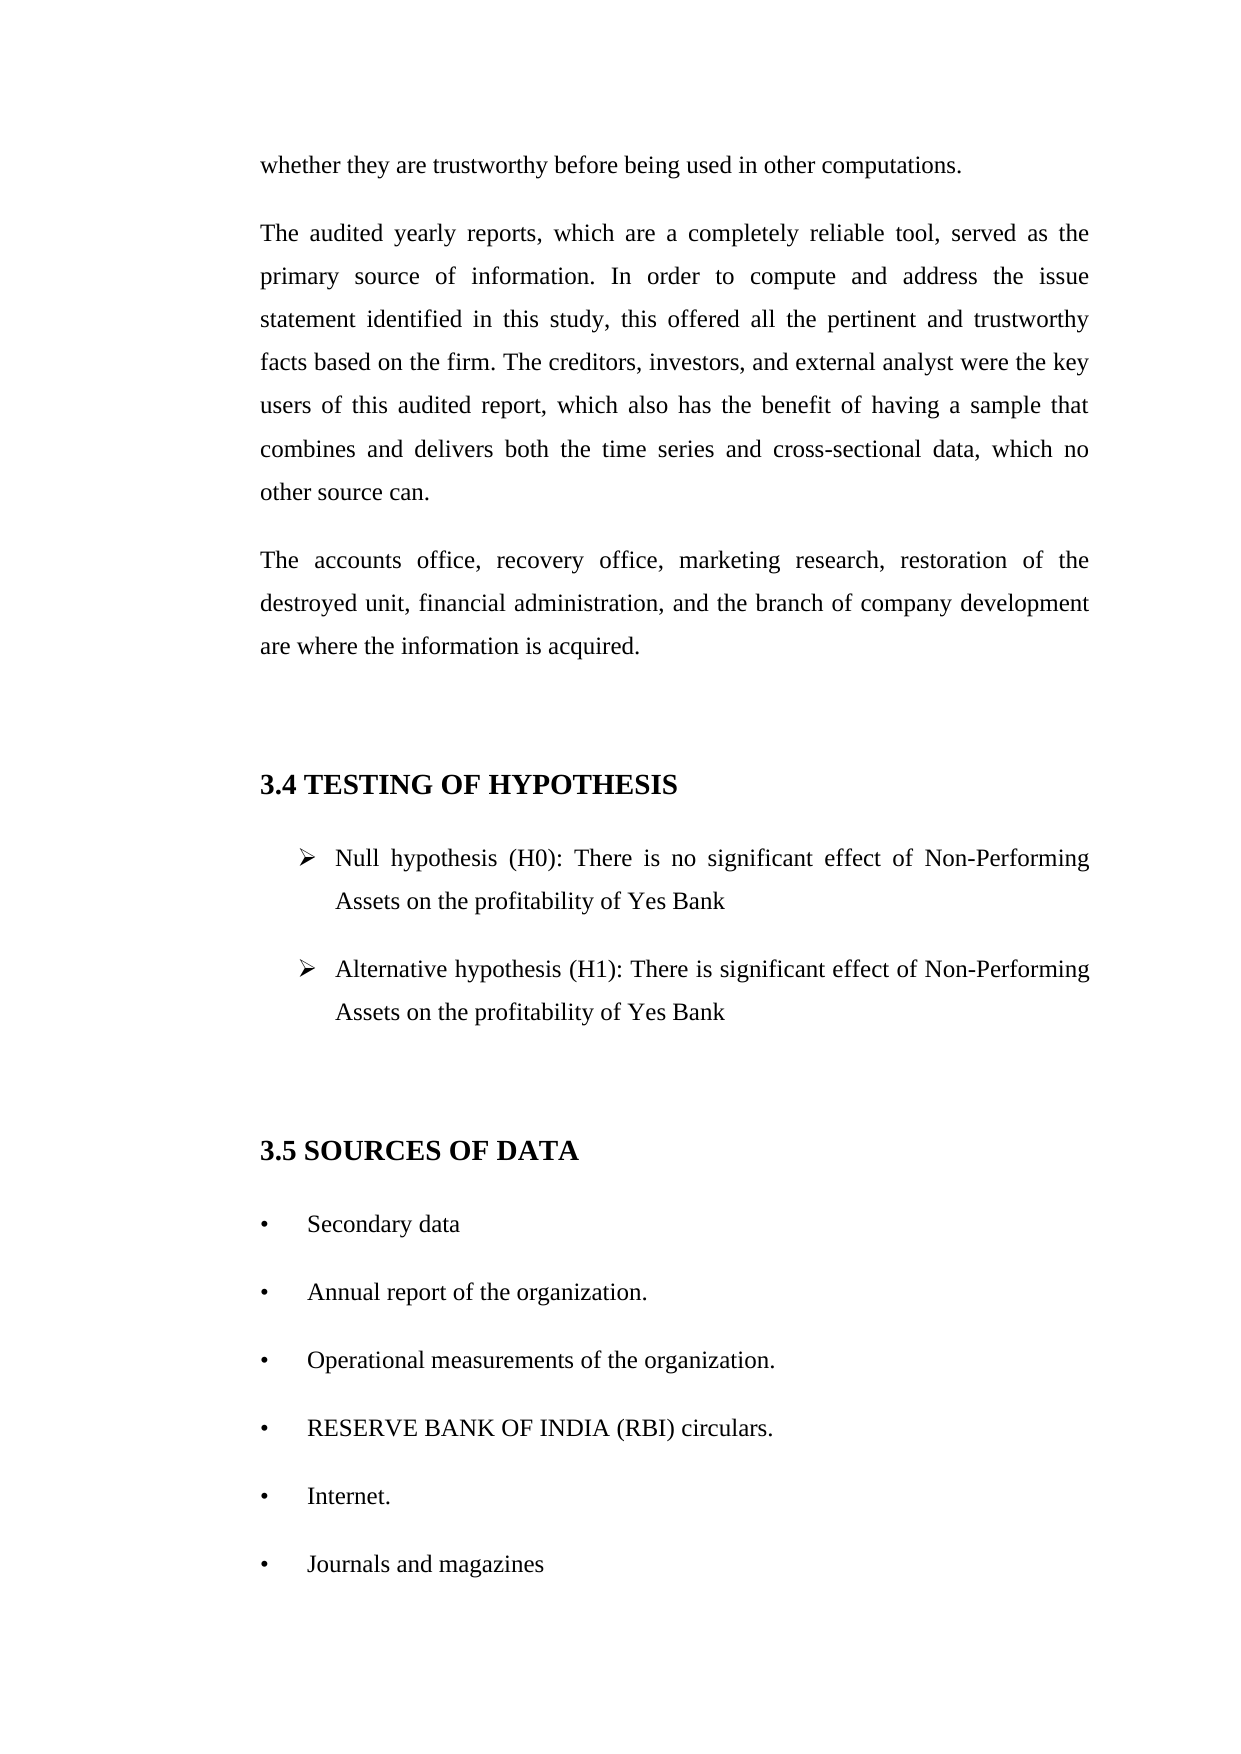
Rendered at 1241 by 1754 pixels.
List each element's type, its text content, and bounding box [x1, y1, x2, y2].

text The accounts office, recovery office, marketing research, restoration of the destroyed unit, financial administration, and the branch of company development are where the information is acquired. [260, 545, 1090, 660]
text 3.4 TESTING OF HYPOTHESIS [260, 767, 1090, 801]
subtitle 3.5 SOURCES OF DATA [260, 1133, 1090, 1167]
text The audited yearly reports, which are a completely reliable tool, served as the primary source of information. In order to compute and address the issue statement identified in this study, this offered all the pertinent and trustworthy facts based on the firm. The creditors, investors, and external analyst were the key users of this audited report, which also has the benefit of having a sample that combines and delivers both the time series and cross-sectional data, which no other source can. [260, 218, 1090, 506]
list Operational measurements of the organization. [260, 1345, 1090, 1374]
list Null hypothesis (H0): There is no significant effect of Non-Performing Assets on the profitability of Yes Bank [297, 843, 1090, 915]
list Annual report of the organization. [260, 1277, 1090, 1306]
list RESERVE BANK OF INDIA (RBI) circulars. [260, 1413, 1090, 1442]
list Alternative hypothesis (H1): There is significant effect of Non-Performing Assets on the profitability of Yes Bank [297, 954, 1090, 1026]
list Internet. [260, 1481, 1090, 1510]
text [260, 150, 1090, 179]
list Secondary data [260, 1209, 1090, 1237]
list Journals and magazines [260, 1549, 1090, 1578]
